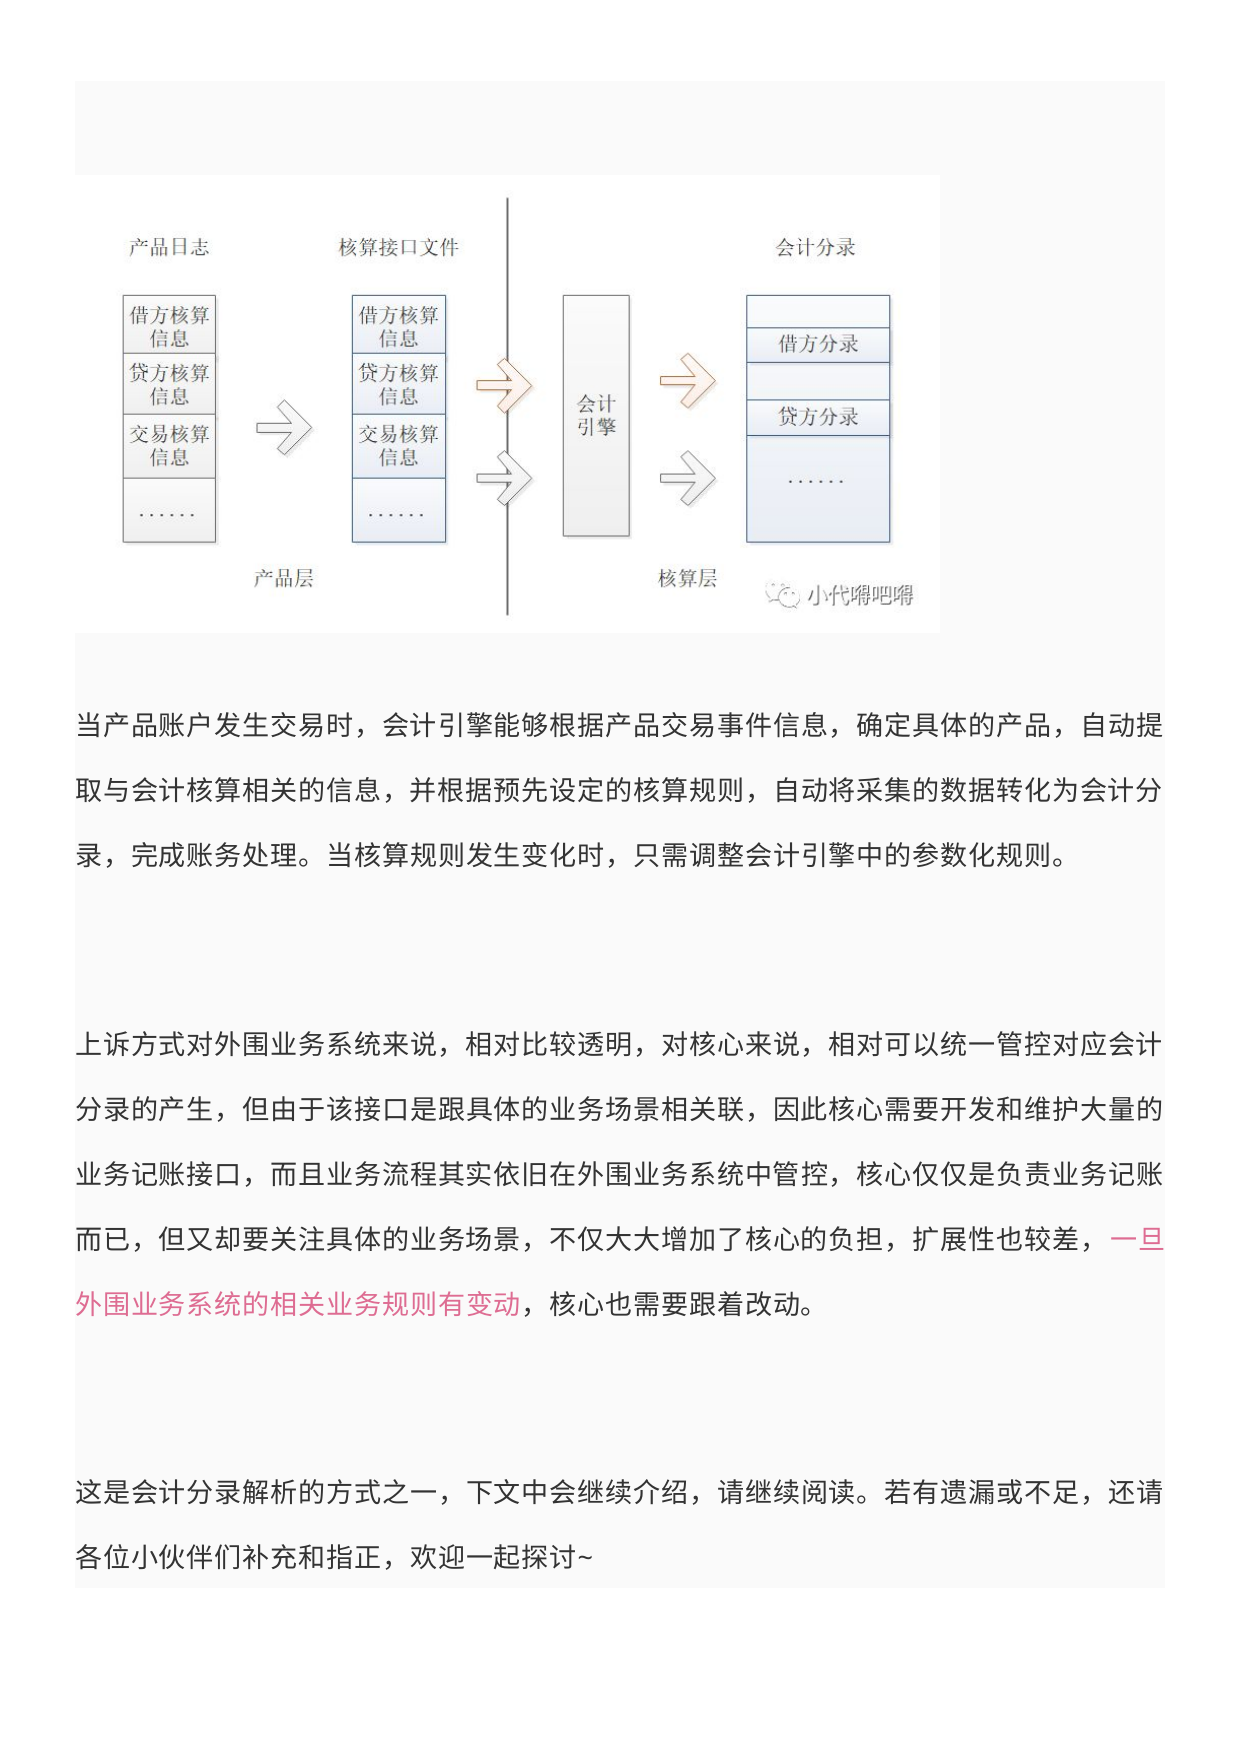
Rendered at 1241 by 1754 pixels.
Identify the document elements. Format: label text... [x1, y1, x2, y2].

text 当产品账户发生交易时，会计引擎能够根据产品交易事件信息，确定具体的产品，自动提取与会计核算相关的信息，并根据预先设定的核算规则，自动将采集的数据转化为会计分录，完成账务处理。当核算规则发生变化时，只需调整会计引擎中的参数化规则。 [75, 692, 1165, 887]
text 这是会计分录解析的方式之一，下文中会继续介绍，请继续阅读。若有遗漏或不足，还请各位小伙伴们补充和指正，欢迎一起探讨~ [75, 1458, 1165, 1588]
text 上诉方式对外围业务系统来说，相对比较透明，对核心来说，相对可以统一管控对应会计分录的产生，但由于该接口是跟具体的业务场景相关联，因此核心需要开发和维护大量的业务记账接口，而且业务流程其实依旧在外围业务系统中管控，核心仅仅是负责业务记账而已，但又却要关注具体的业务场景，不仅大大增加了核心的负担，扩展性也较差，一旦外围业务系统的相关业务规则有变动，核心也需要跟着改动。 [75, 1010, 1165, 1335]
picture [75, 175, 941, 633]
